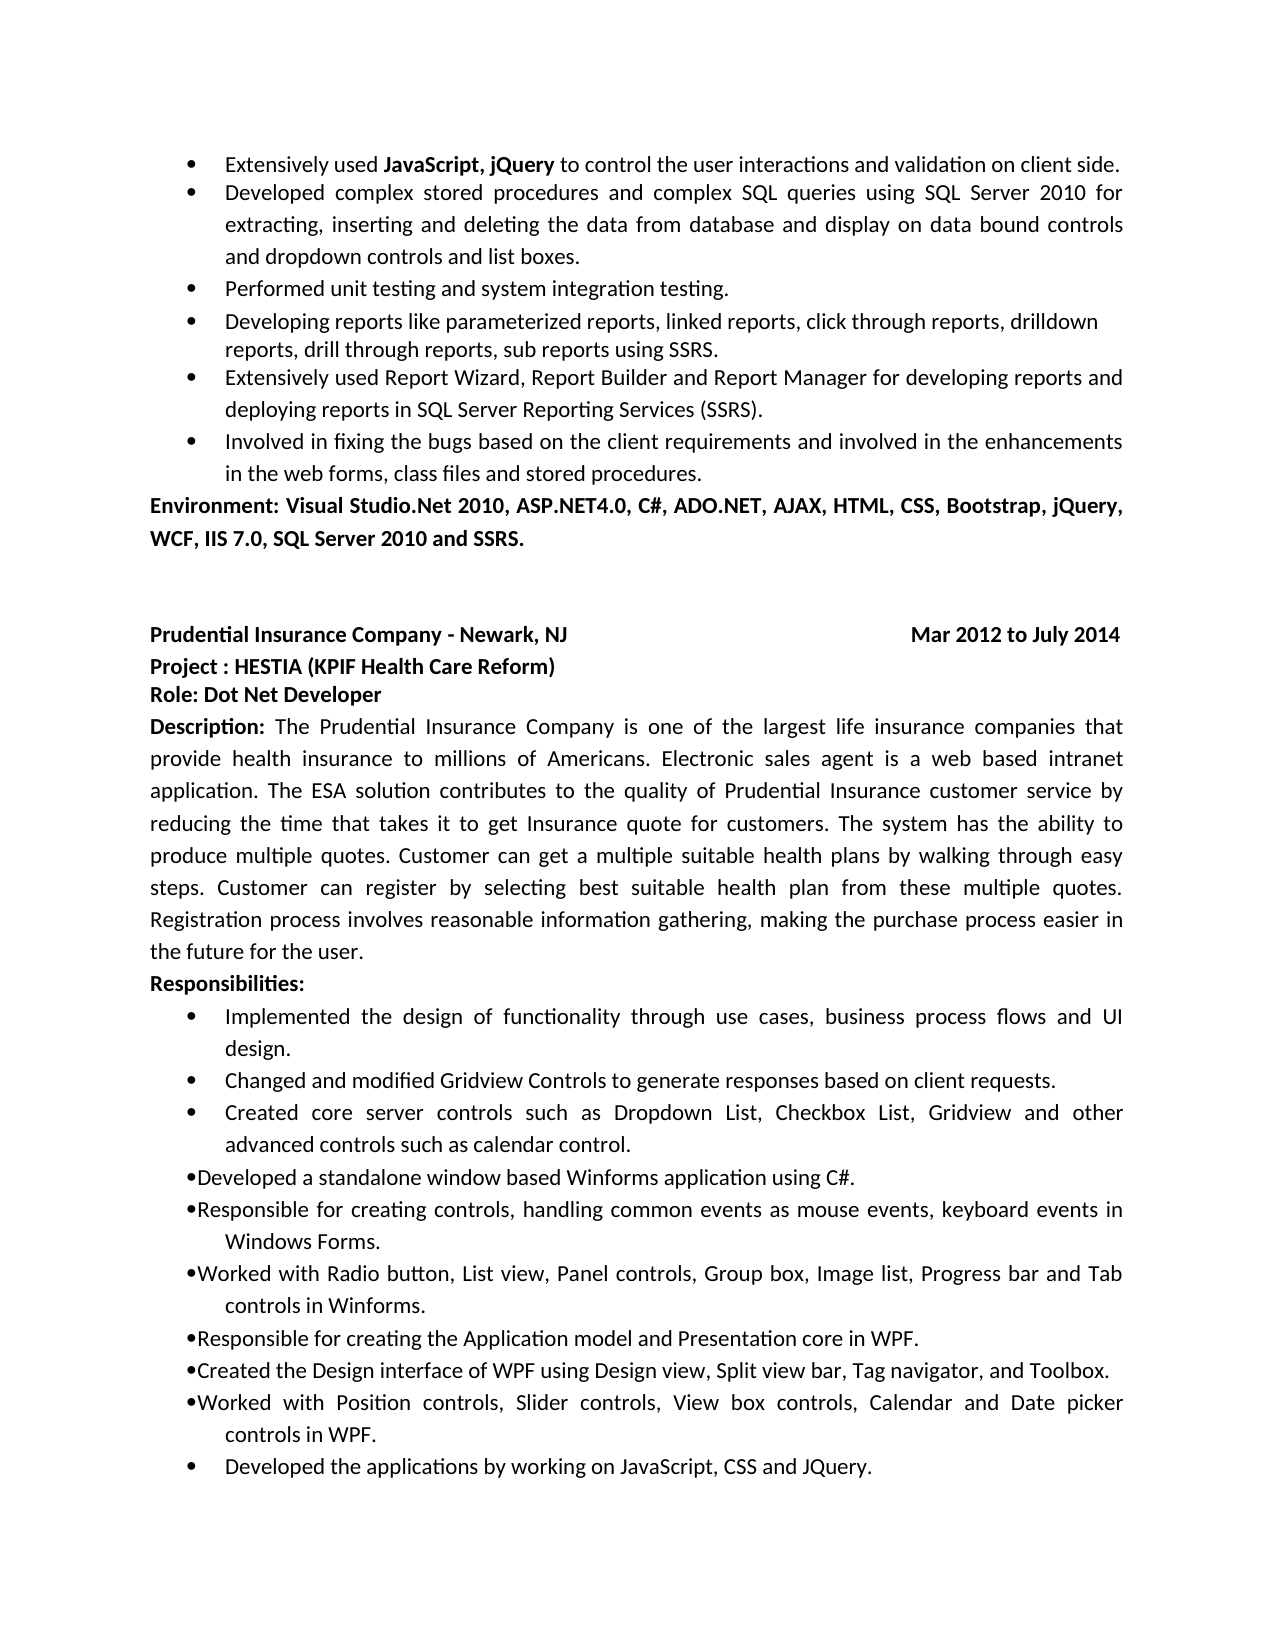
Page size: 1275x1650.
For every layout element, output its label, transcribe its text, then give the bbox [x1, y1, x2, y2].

text Environment: Visual Studio.Net 2010, ASP.NET4.0, C#, ADO.NET, AJAX, HTML, CSS, Bootstrap, jQuery, WCF, IIS 7.0, SQL Server 2010 and SSRS. [150, 492, 1125, 552]
table_cell Role: Dot Net Developer [139, 680, 1167, 712]
table_header Mar 2012 to July 2014 [818, 620, 1167, 652]
list Performed unit testing and system integration testing. [187, 274, 1125, 303]
list Changed and modified Gridview Controls to generate responses based on client requests. [187, 1066, 1125, 1094]
list Developed a standalone window based Winforms application using C#. [187, 1163, 1125, 1191]
text Responsibilities: [150, 969, 1125, 998]
list Extensively used JavaScript, jQuery to control the user interactions and validation on client side. [187, 150, 1125, 178]
list Created the Design interface of WPF using Design view, Split view bar, Tag navigator, and Toolbox. [187, 1356, 1125, 1384]
list Worked with Radio button, List view, Panel controls, Group box, Image list, Progress bar and Tab controls in Winforms. [187, 1259, 1125, 1319]
table_cell Project : HESTIA (KPIF Health Care Reform) [139, 652, 1167, 680]
list Developed the applications by working on JavaScript, CSS and JQuery. [187, 1452, 1125, 1480]
table_header Prudential Insurance Company - Newark, NJ [139, 620, 817, 652]
list Extensively used Report Wizard, Report Builder and Report Manager for developing reports and deploying reports in SQL Server Reporting Services (SSRS). [187, 363, 1125, 423]
list Worked with Position controls, Slider controls, View box controls, Calendar and Date picker controls in WPF. [187, 1388, 1125, 1448]
list Implemented the design of functionality through use cases, business process flows and UI design. [187, 1002, 1125, 1062]
text Description: The Prudential Insurance Company is one of the largest life insurance companies that provide health insurance to millions of Americans. Electronic sales agent is a web based intranet application. The ESA solution contributes to the quality of Prudential Insurance customer service by reducing the time that takes it to get Insurance quote for customers. The system has the ability to produce multiple quotes. Customer can get a multiple suitable health plans by walking through easy steps. Customer can register by selecting best suitable health plan from these multiple quotes. Registration process involves reasonable information gathering, making the purchase process easier in the future for the user. [150, 712, 1125, 965]
list Developing reports like parameterized reports, linked reports, click through reports, drilldown reports, drill through reports, sub reports using SSRS. [187, 307, 1125, 363]
list Created core server controls such as Dropdown List, Checkbox List, Gridview and other advanced controls such as calendar control. [187, 1098, 1125, 1158]
list Responsible for creating controls, handling common events as mouse events, keyboard events in Windows Forms. [187, 1195, 1125, 1255]
list Developed complex stored procedures and complex SQL queries using SQL Server 2010 for extracting, inserting and deleting the data from database and display on data bound controls and dropdown controls and list boxes. [187, 178, 1125, 270]
list Responsible for creating the Application model and Presentation core in WPF. [187, 1324, 1125, 1352]
list Involved in fixing the bugs based on the client requirements and involved in the enhancements in the web forms, class files and stored procedures. [187, 427, 1125, 487]
